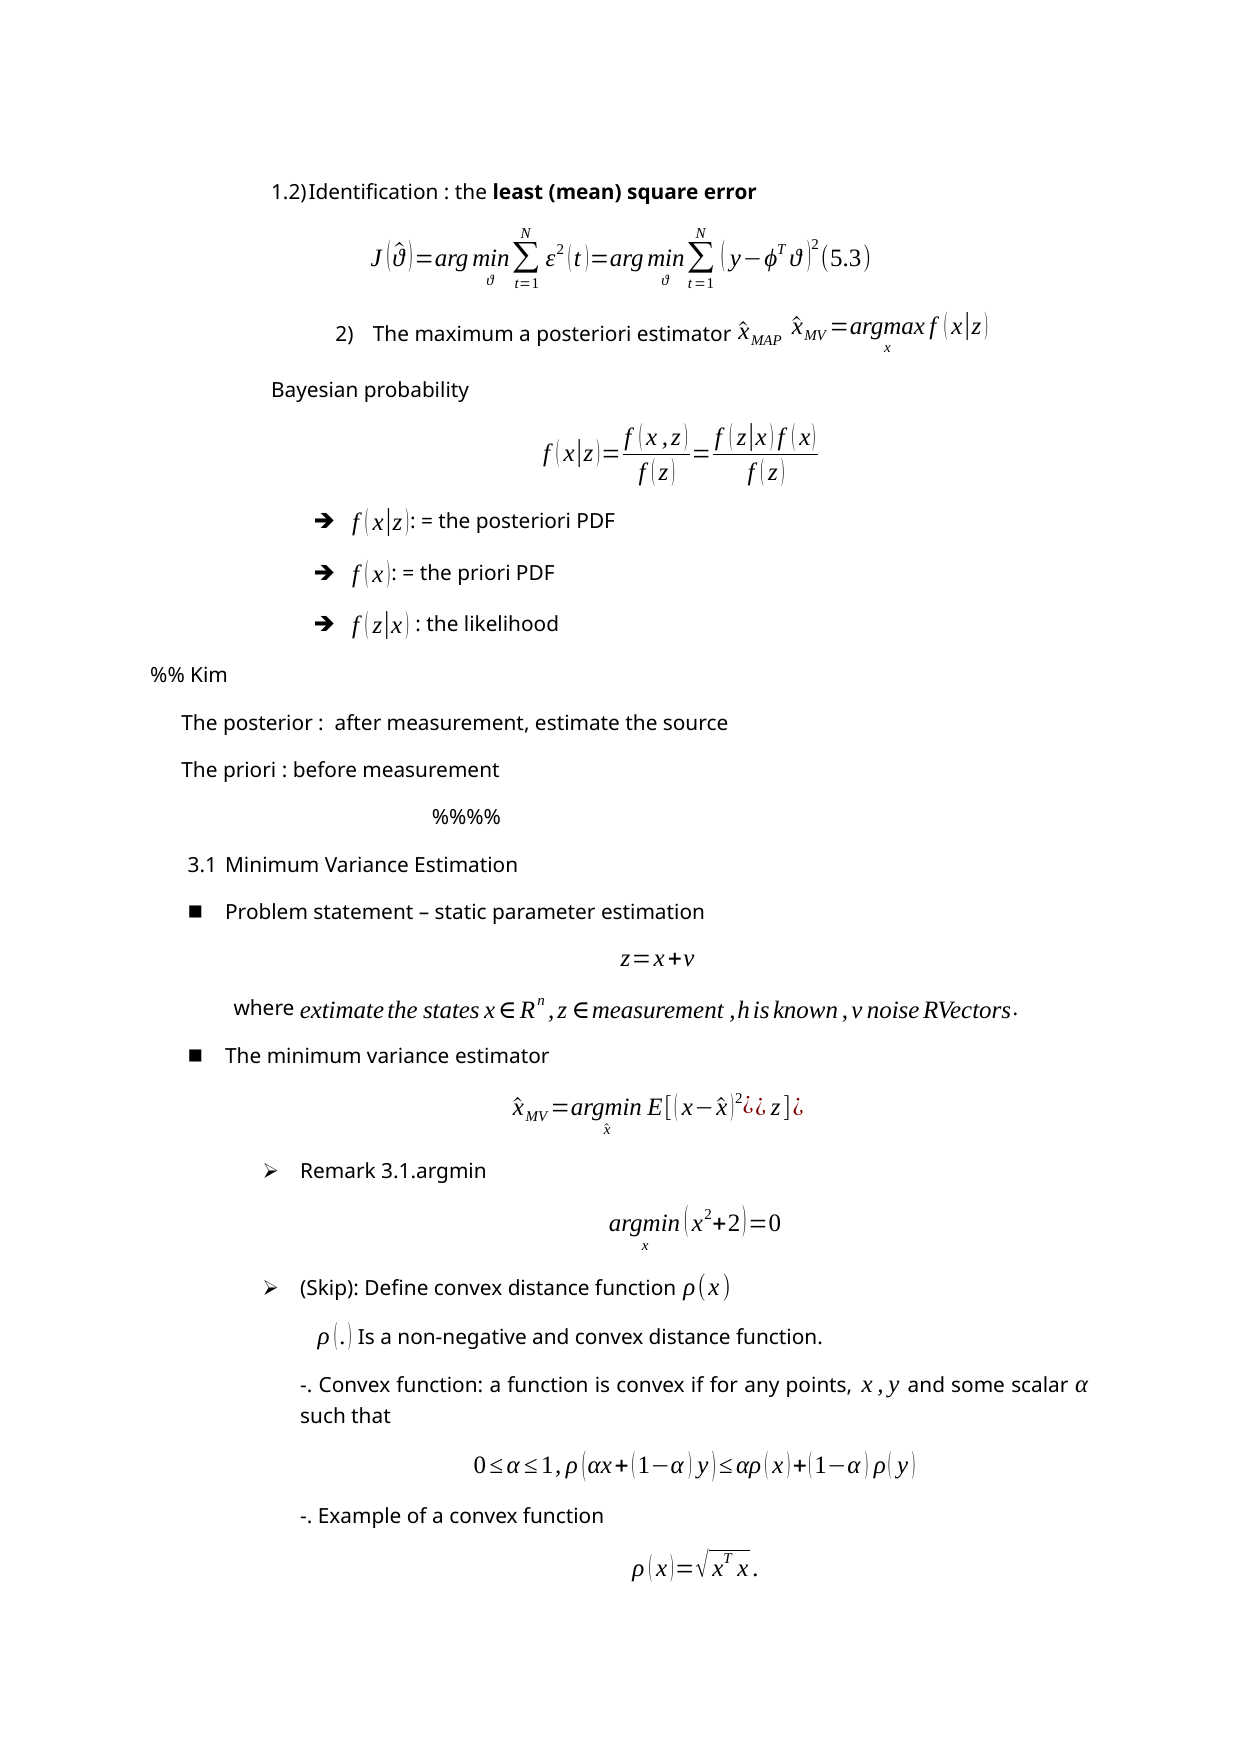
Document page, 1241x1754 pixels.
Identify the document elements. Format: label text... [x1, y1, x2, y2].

list The maximum a posteriori estimator [233, 311, 1090, 356]
list Minimum Variance Estimation [187, 850, 1090, 878]
text %% Kim [150, 661, 1090, 689]
list : = the posteriori PDF [313, 506, 1090, 539]
list Problem statement – static parameter estimation [187, 897, 1090, 926]
list : the likelihood [313, 609, 1090, 642]
list Is a non-negative and convex distance function. [300, 1321, 1090, 1351]
list -. Convex function: a function is convex if for any points, and some scalar such that [300, 1370, 1090, 1429]
text The priori : before measurement [150, 755, 1090, 784]
list Identification : the least (mean) square error [271, 177, 1090, 206]
list Remark 3.1.argmin [262, 1156, 1090, 1185]
list (Skip): Define convex distance function [262, 1272, 1090, 1302]
list The minimum variance estimator [187, 1042, 1090, 1070]
text The posterior : after measurement, estimate the source [150, 708, 1090, 736]
text %%%% [150, 802, 1090, 831]
text where . [150, 992, 1090, 1023]
list Bayesian probability [271, 375, 1090, 403]
list : = the priori PDF [313, 558, 1090, 590]
list -. Example of a convex function [300, 1501, 1090, 1529]
